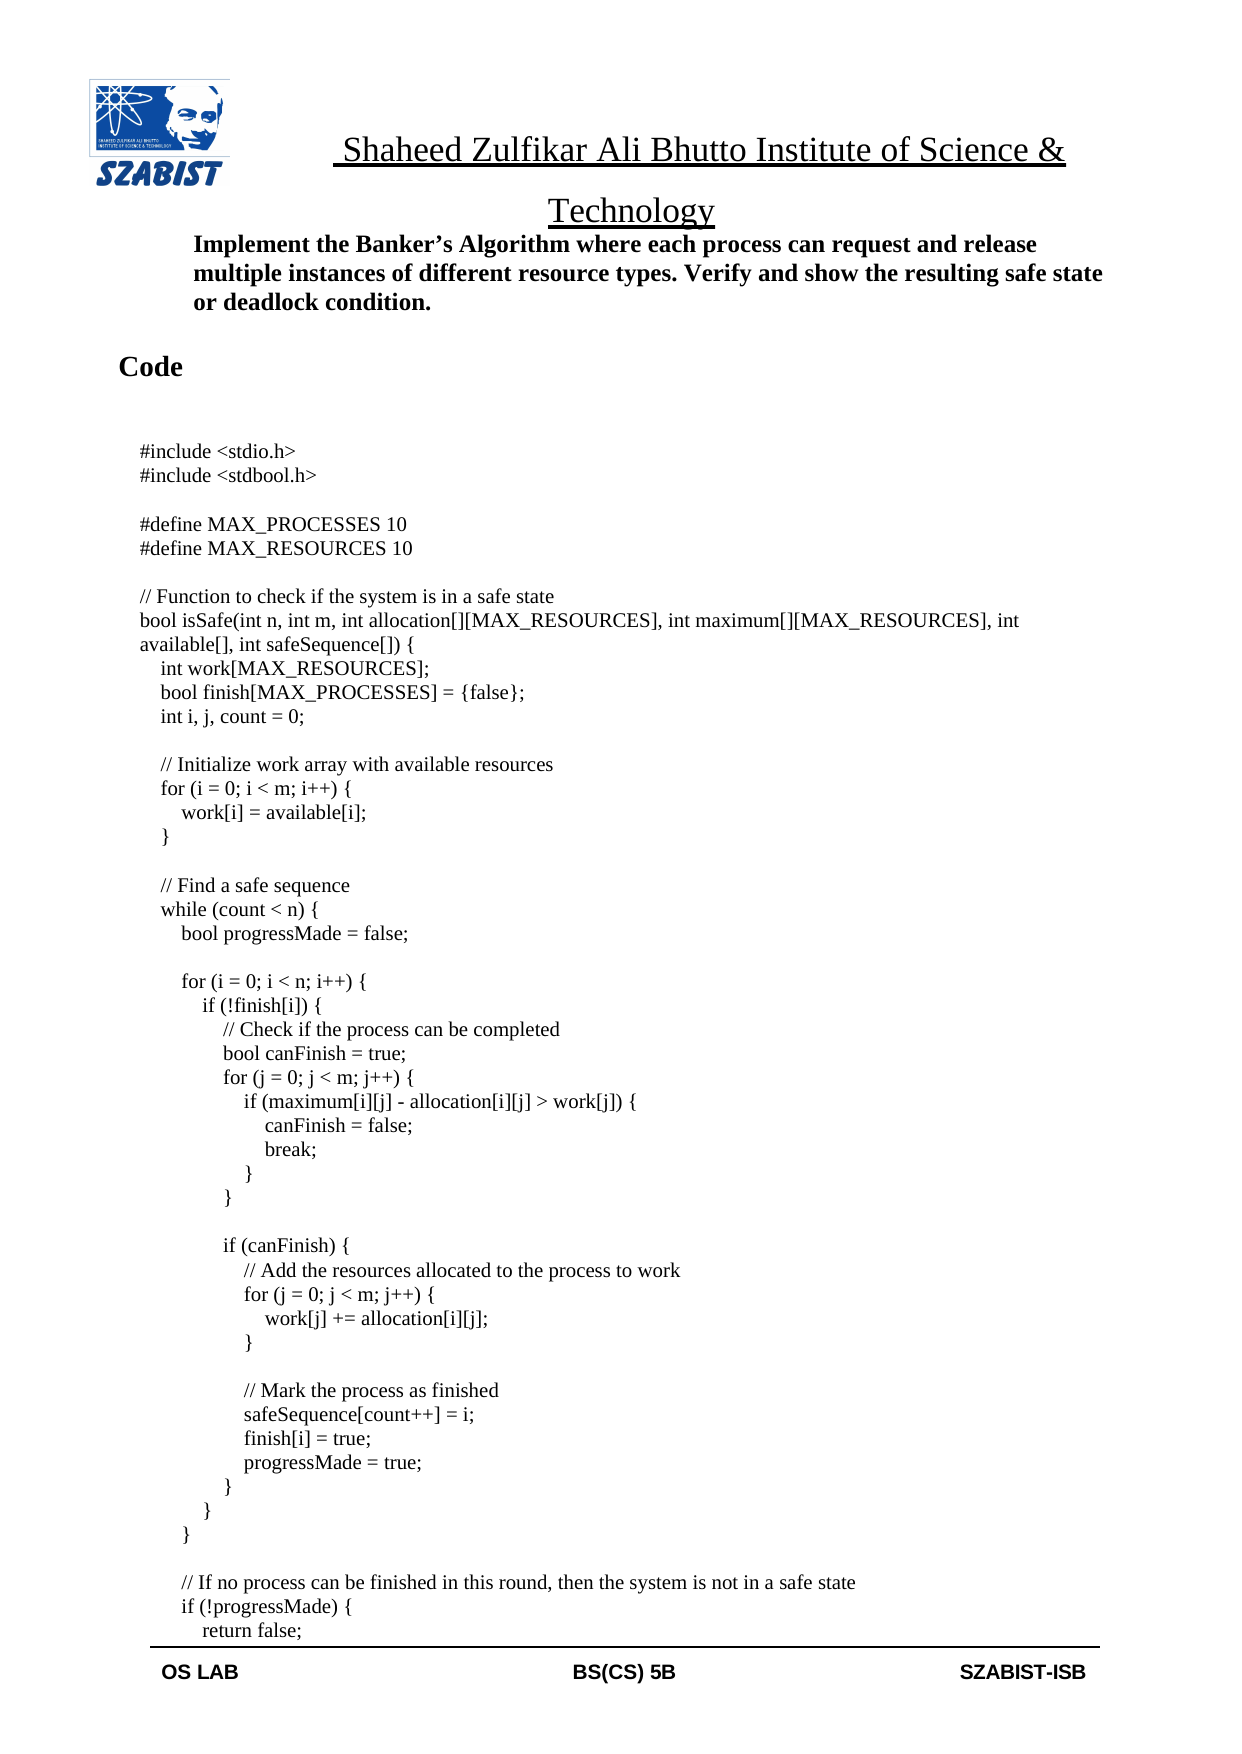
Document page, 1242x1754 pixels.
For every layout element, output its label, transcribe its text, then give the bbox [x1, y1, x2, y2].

text work[j] += allocation[i][j]; [139, 1306, 1115, 1330]
text for (j = 0; j < m; j++) { [139, 1065, 1115, 1089]
text for (i = 0; i < n; i++) { [139, 969, 1115, 993]
text canFinish = false; [139, 1113, 1115, 1137]
text } [139, 1185, 1115, 1209]
text // Function to check if the system is in a safe state [139, 584, 1115, 608]
text // Find a safe sequence [139, 872, 1115, 897]
text bool progressMade = false; [139, 921, 1115, 945]
picture [89, 78, 230, 186]
text #define MAX_PROCESSES 10 [139, 512, 1115, 536]
text Code [118, 349, 1115, 382]
text if (canFinish) { [139, 1233, 1115, 1257]
text safeSequence[count++] = i; [139, 1402, 1115, 1426]
text if (!progressMade) { [139, 1594, 1115, 1618]
text Implement the Banker’s Algorithm where each process can request and release multiple instances of different resource types. Verify and show the resulting safe state or deadlock condition. [193, 229, 1115, 315]
text // Mark the process as finished [139, 1378, 1115, 1402]
text int work[MAX_RESOURCES]; [139, 656, 1115, 680]
text if (maximum[i][j] - allocation[i][j] > work[j]) { [139, 1089, 1115, 1113]
text } [139, 1161, 1115, 1185]
text for (j = 0; j < m; j++) { [139, 1282, 1115, 1306]
text int i, j, count = 0; [139, 704, 1115, 728]
text work[i] = available[i]; [139, 800, 1115, 824]
text } [139, 824, 1115, 848]
text bool isSafe(int n, int m, int allocation[][MAX_RESOURCES], int maximum[][MAX_RESOURCES], int available[], int safeSequence[]) { [139, 608, 1115, 656]
text bool finish[MAX_PROCESSES] = {false}; [139, 680, 1115, 704]
text bool canFinish = true; [139, 1041, 1115, 1065]
text } [139, 1330, 1115, 1354]
text #include <stdio.h> [139, 439, 1115, 463]
text #include <stdbool.h> [139, 463, 1115, 487]
text } [139, 1522, 1115, 1546]
text progressMade = true; [139, 1450, 1115, 1474]
text while (count < n) { [139, 897, 1115, 921]
text finish[i] = true; [139, 1426, 1115, 1450]
text #define MAX_RESOURCES 10 [139, 536, 1115, 560]
text for (i = 0; i < m; i++) { [139, 776, 1115, 800]
text // Check if the process can be completed [139, 1017, 1115, 1041]
text } [139, 1498, 1115, 1522]
text return false; [139, 1618, 1115, 1642]
text // Initialize work array with available resources [139, 752, 1115, 776]
text // If no process can be finished in this round, then the system is not in a safe state [139, 1570, 1115, 1594]
text // Add the resources allocated to the process to work [139, 1257, 1115, 1282]
text break; [139, 1137, 1115, 1161]
text if (!finish[i]) { [139, 993, 1115, 1017]
text } [139, 1474, 1115, 1498]
